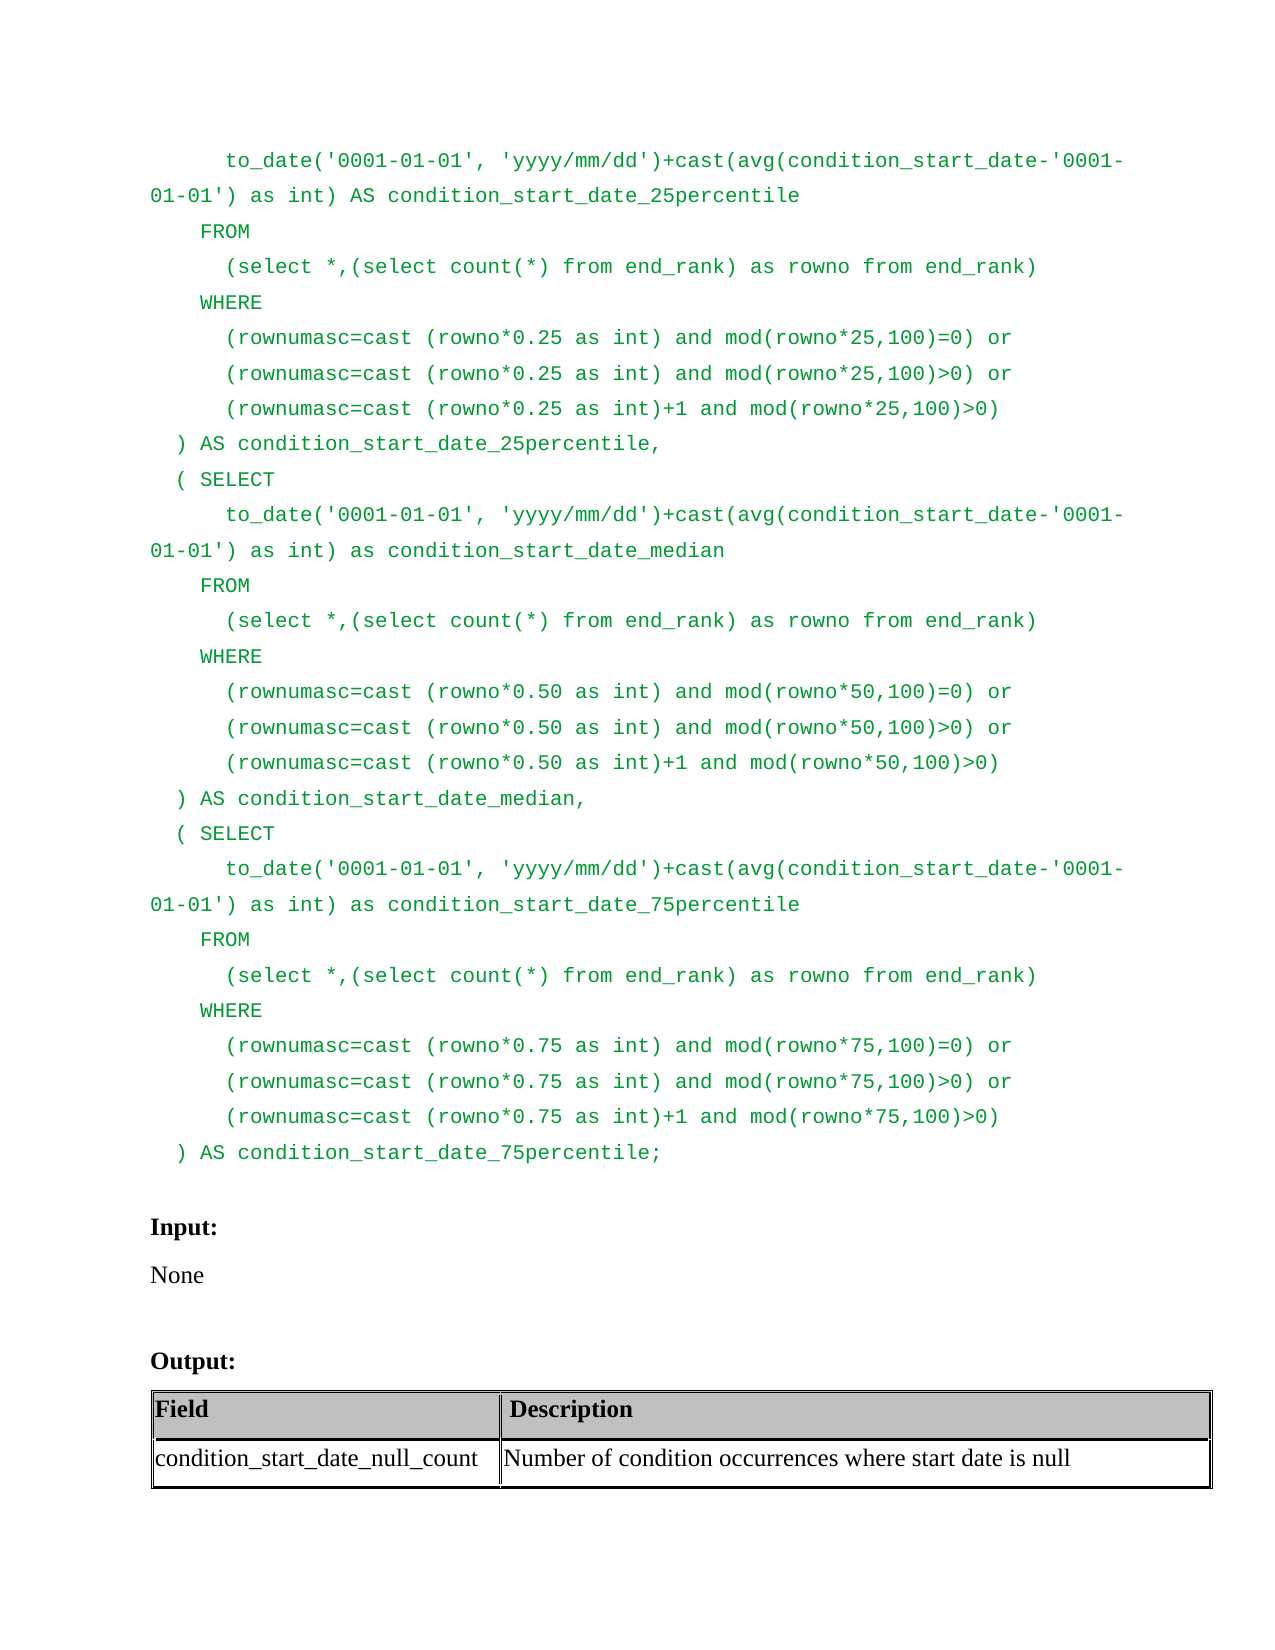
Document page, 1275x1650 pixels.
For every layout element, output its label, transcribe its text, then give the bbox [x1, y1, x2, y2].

text (select *,(select count(*) from end_rank) as rowno from end_rank) [150, 964, 1125, 988]
text (select *,(select count(*) from end_rank) as rowno from end_rank) [150, 610, 1125, 634]
text FROM [150, 929, 1125, 953]
text ( SELECT [150, 823, 1125, 847]
text (rownumasc=cast (rowno*0.75 as int)+1 and mod(rowno*75,100)>0) [150, 1106, 1125, 1130]
text to_date('0001-01-01', 'yyyy/mm/dd')+cast(avg(condition_start_date-'0001-01-01') as int) as condition_start_date_75percentile [150, 858, 1125, 917]
text (rownumasc=cast (rowno*0.25 as int)+1 and mod(rowno*25,100)>0) [150, 398, 1125, 422]
text (rownumasc=cast (rowno*0.50 as int) and mod(rowno*50,100)=0) or [150, 681, 1125, 705]
text (rownumasc=cast (rowno*0.25 as int) and mod(rowno*25,100)=0) or [150, 327, 1125, 351]
table_header Field [154, 1393, 501, 1438]
text WHERE [150, 1000, 1125, 1024]
text WHERE [150, 292, 1125, 315]
text to_date('0001-01-01', 'yyyy/mm/dd')+cast(avg(condition_start_date-'0001-01-01') as int) as condition_start_date_median [150, 504, 1125, 563]
text (rownumasc=cast (rowno*0.75 as int) and mod(rowno*75,100)>0) or [150, 1071, 1125, 1094]
text (select *,(select count(*) from end_rank) as rowno from end_rank) [150, 256, 1125, 280]
text (rownumasc=cast (rowno*0.25 as int) and mod(rowno*25,100)>0) or [150, 362, 1125, 386]
table_cell condition_start_date_null_count [152, 1438, 501, 1486]
text (rownumasc=cast (rowno*0.75 as int) and mod(rowno*75,100)=0) or [150, 1035, 1125, 1059]
text FROM [150, 575, 1125, 599]
text to_date('0001-01-01', 'yyyy/mm/dd')+cast(avg(condition_start_date-'0001-01-01') as int) AS condition_start_date_25percentile [150, 150, 1125, 209]
text None [150, 1260, 1125, 1289]
text ) AS condition_start_date_75percentile; [150, 1142, 1125, 1165]
text FROM [150, 221, 1125, 244]
table_header Description [501, 1393, 1209, 1438]
text WHERE [150, 646, 1125, 669]
text ) AS condition_start_date_25percentile, [150, 433, 1125, 457]
text ( SELECT [150, 469, 1125, 492]
text (rownumasc=cast (rowno*0.50 as int)+1 and mod(rowno*50,100)>0) [150, 752, 1125, 776]
text Input: [150, 1212, 1125, 1241]
text ) AS condition_start_date_median, [150, 787, 1125, 811]
table_cell Number of condition occurrences where start date is null [501, 1438, 1211, 1486]
text Output: [150, 1346, 1125, 1375]
text (rownumasc=cast (rowno*0.50 as int) and mod(rowno*50,100)>0) or [150, 717, 1125, 740]
